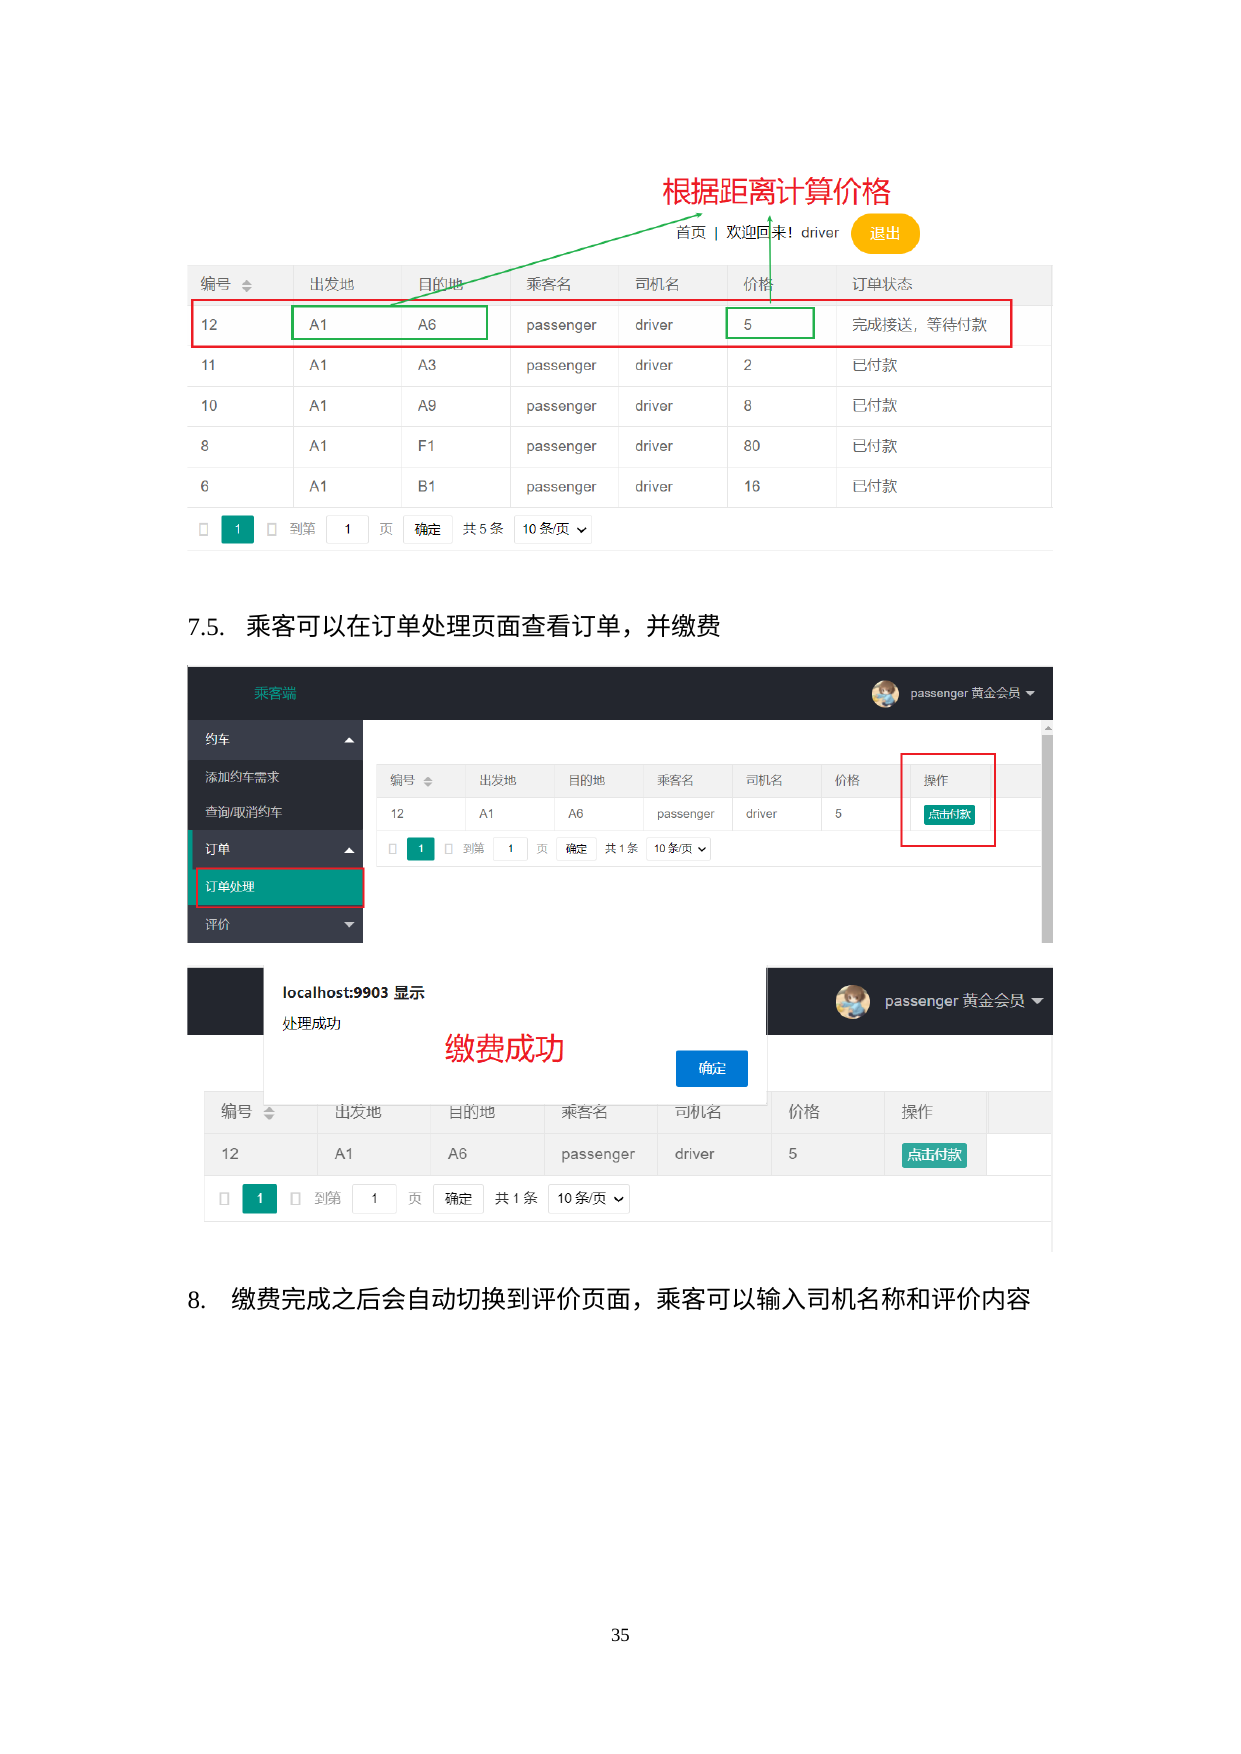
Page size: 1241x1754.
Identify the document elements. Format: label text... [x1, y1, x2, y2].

picture [187, 965, 1053, 1252]
list 乘客可以在订单处理页面查看订单，并缴费 [187, 592, 1053, 657]
list 缴费完成之后会自动切换到评价页面，乘客可以输入司机名称和评价内容 [187, 1265, 1053, 1330]
picture [187, 665, 1053, 943]
picture [187, 162, 1053, 554]
